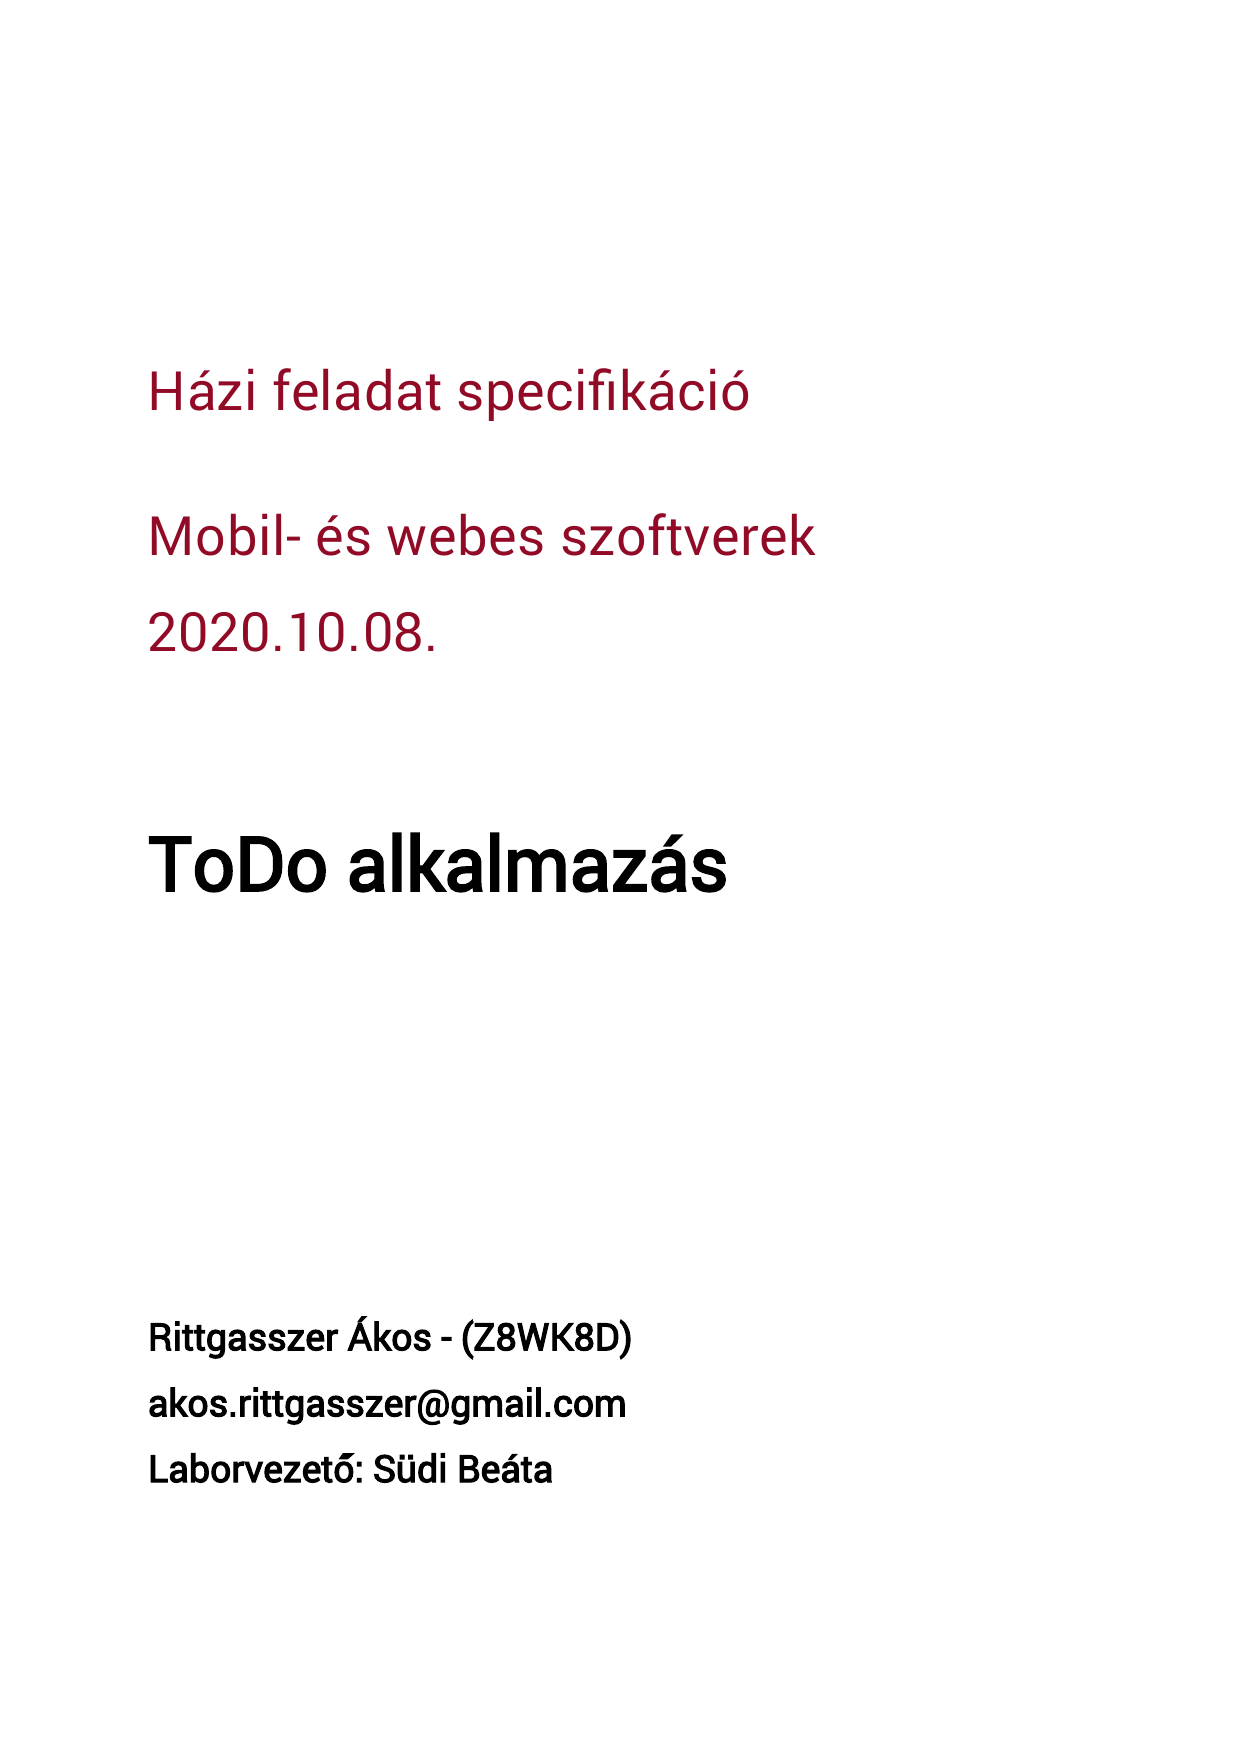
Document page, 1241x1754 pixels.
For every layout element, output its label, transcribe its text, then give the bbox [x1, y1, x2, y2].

text akos.rittgasszer@gmail.com [148, 1381, 1093, 1425]
title Házi feladat specifikáció [148, 360, 1093, 424]
title 2020.10.08. [148, 601, 1093, 664]
text Laborvezető: Südi Beáta [148, 1447, 1093, 1491]
text Rittgasszer Ákos - (Z8WK8D) [148, 1315, 1093, 1359]
title Mobil- és webes szoftverek [148, 505, 1093, 569]
text ToDo alkalmazás [148, 821, 1093, 909]
